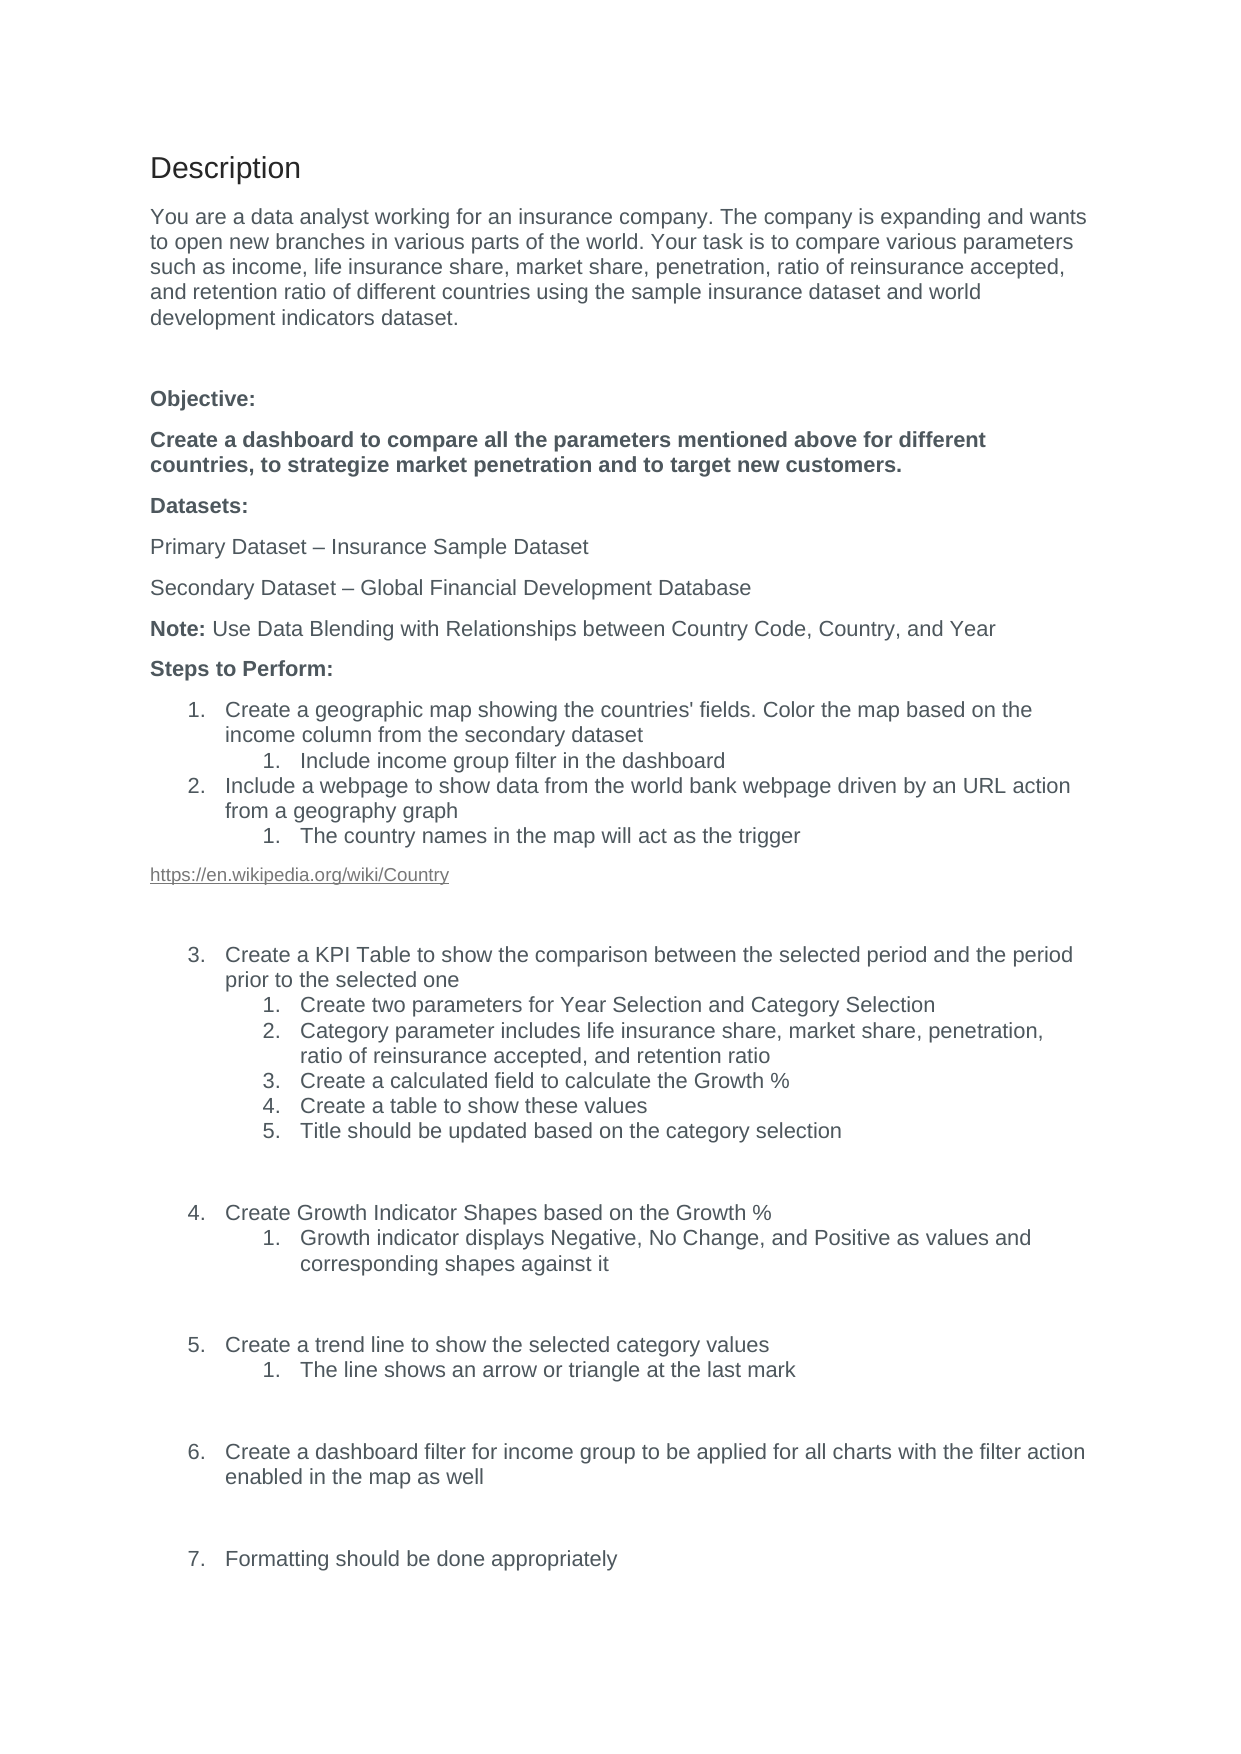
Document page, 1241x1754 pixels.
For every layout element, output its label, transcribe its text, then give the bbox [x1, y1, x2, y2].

list Create a dashboard filter for income group to be applied for all charts with the filter action enabled in the map as well [187, 1439, 1090, 1489]
list Create a table to show these values [262, 1093, 1090, 1118]
text Primary Dataset – Insurance Sample Dataset [150, 534, 1090, 559]
text You are a data analyst working for an insurance company. The company is expanding and wants to open new branches in various parts of the world. Your task is to compare various parameters such as income, life insurance share, market share, penetration, ratio of reinsurance accepted, and retention ratio of different countries using the sample insurance dataset and world development indicators dataset. [150, 203, 1090, 329]
text Datasets: [150, 493, 1090, 518]
list Category parameter includes life insurance share, market share, penetration, ratio of reinsurance accepted, and retention ratio [262, 1018, 1090, 1068]
text https://en.wikipedia.org/wiki/Country [150, 864, 1090, 886]
list Create a calculated field to calculate the Growth % [262, 1068, 1090, 1093]
text Secondary Dataset – Global Financial Development Database [150, 574, 1090, 600]
text Objective: [150, 386, 1090, 411]
list Create a KPI Table to show the comparison between the selected period and the period prior to the selected one [187, 942, 1090, 992]
list Create a trend line to show the selected category values [187, 1332, 1090, 1357]
text Steps to Perform: [150, 656, 1090, 681]
list Create Growth Indicator Shapes based on the Growth % [187, 1200, 1090, 1225]
list Formatting should be done appropriately [187, 1546, 1090, 1571]
list Title should be updated based on the category selection [262, 1118, 1090, 1144]
text Create a dashboard to compare all the parameters mentioned above for different countries, to strategize market penetration and to target new customers. [150, 427, 1090, 477]
list Create two parameters for Year Selection and Category Selection [262, 992, 1090, 1018]
list Create a geographic map showing the countries' fields. Color the map based on the income column from the secondary dataset [187, 697, 1090, 747]
list Include a webpage to show data from the world bank webpage driven by an URL action from a geography graph [187, 773, 1090, 823]
list The line shows an arrow or triangle at the last mark [262, 1357, 1090, 1383]
text Description [150, 150, 1090, 185]
text Note: Use Data Blending with Relationships between Country Code, Country, and Year [150, 615, 1090, 641]
list Include income group filter in the dashboard [262, 747, 1090, 773]
list The country names in the map will act as the trigger [262, 823, 1090, 848]
list Growth indicator displays Negative, No Change, and Positive as values and corresponding shapes against it [262, 1225, 1090, 1276]
